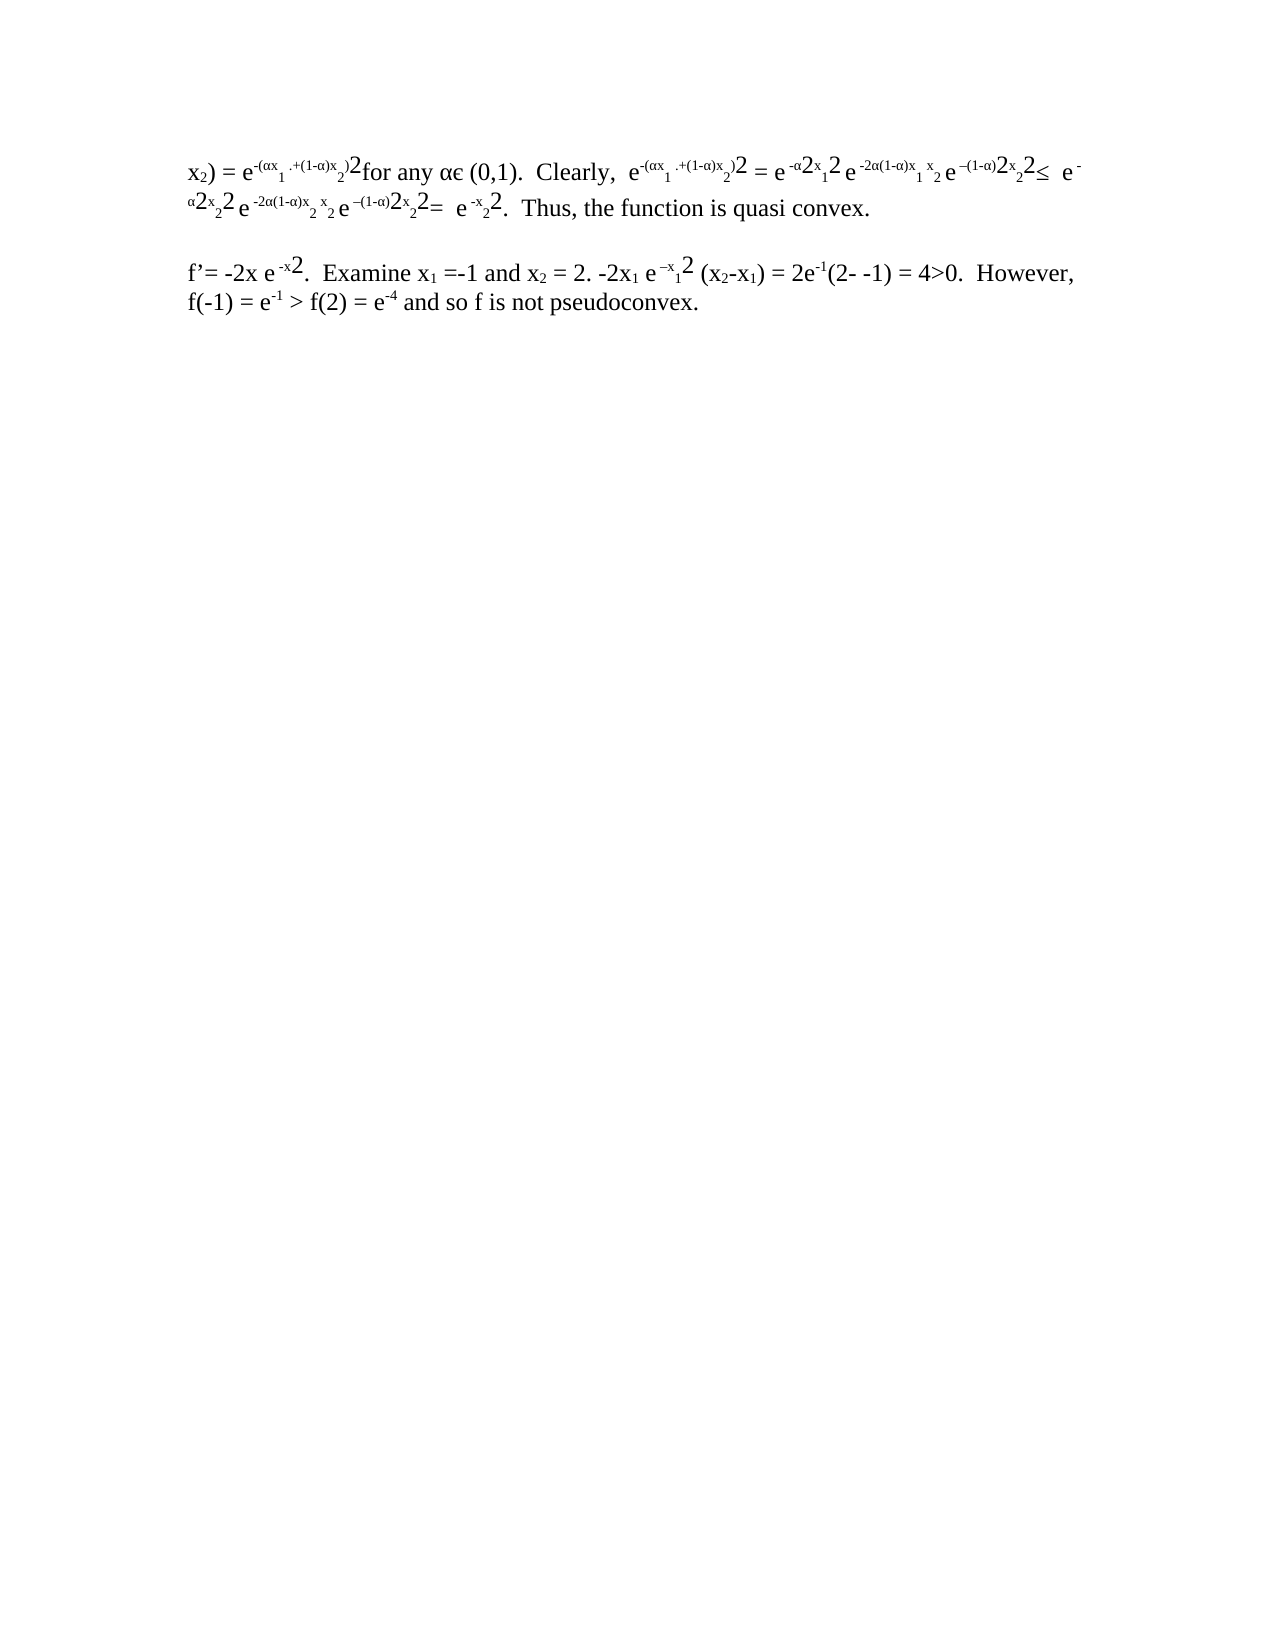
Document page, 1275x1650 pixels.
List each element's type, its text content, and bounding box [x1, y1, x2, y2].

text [187, 150, 1087, 222]
text f’= -2x e -x2. Examine x1 =-1 and x2 = 2. -2x1 e –x12 (x2-x1) = 2e-1(2- -1) = 4>0. However, f(-1) = e-1 > f(2) = e-4 and so f is not pseudoconvex. [187, 251, 1087, 315]
